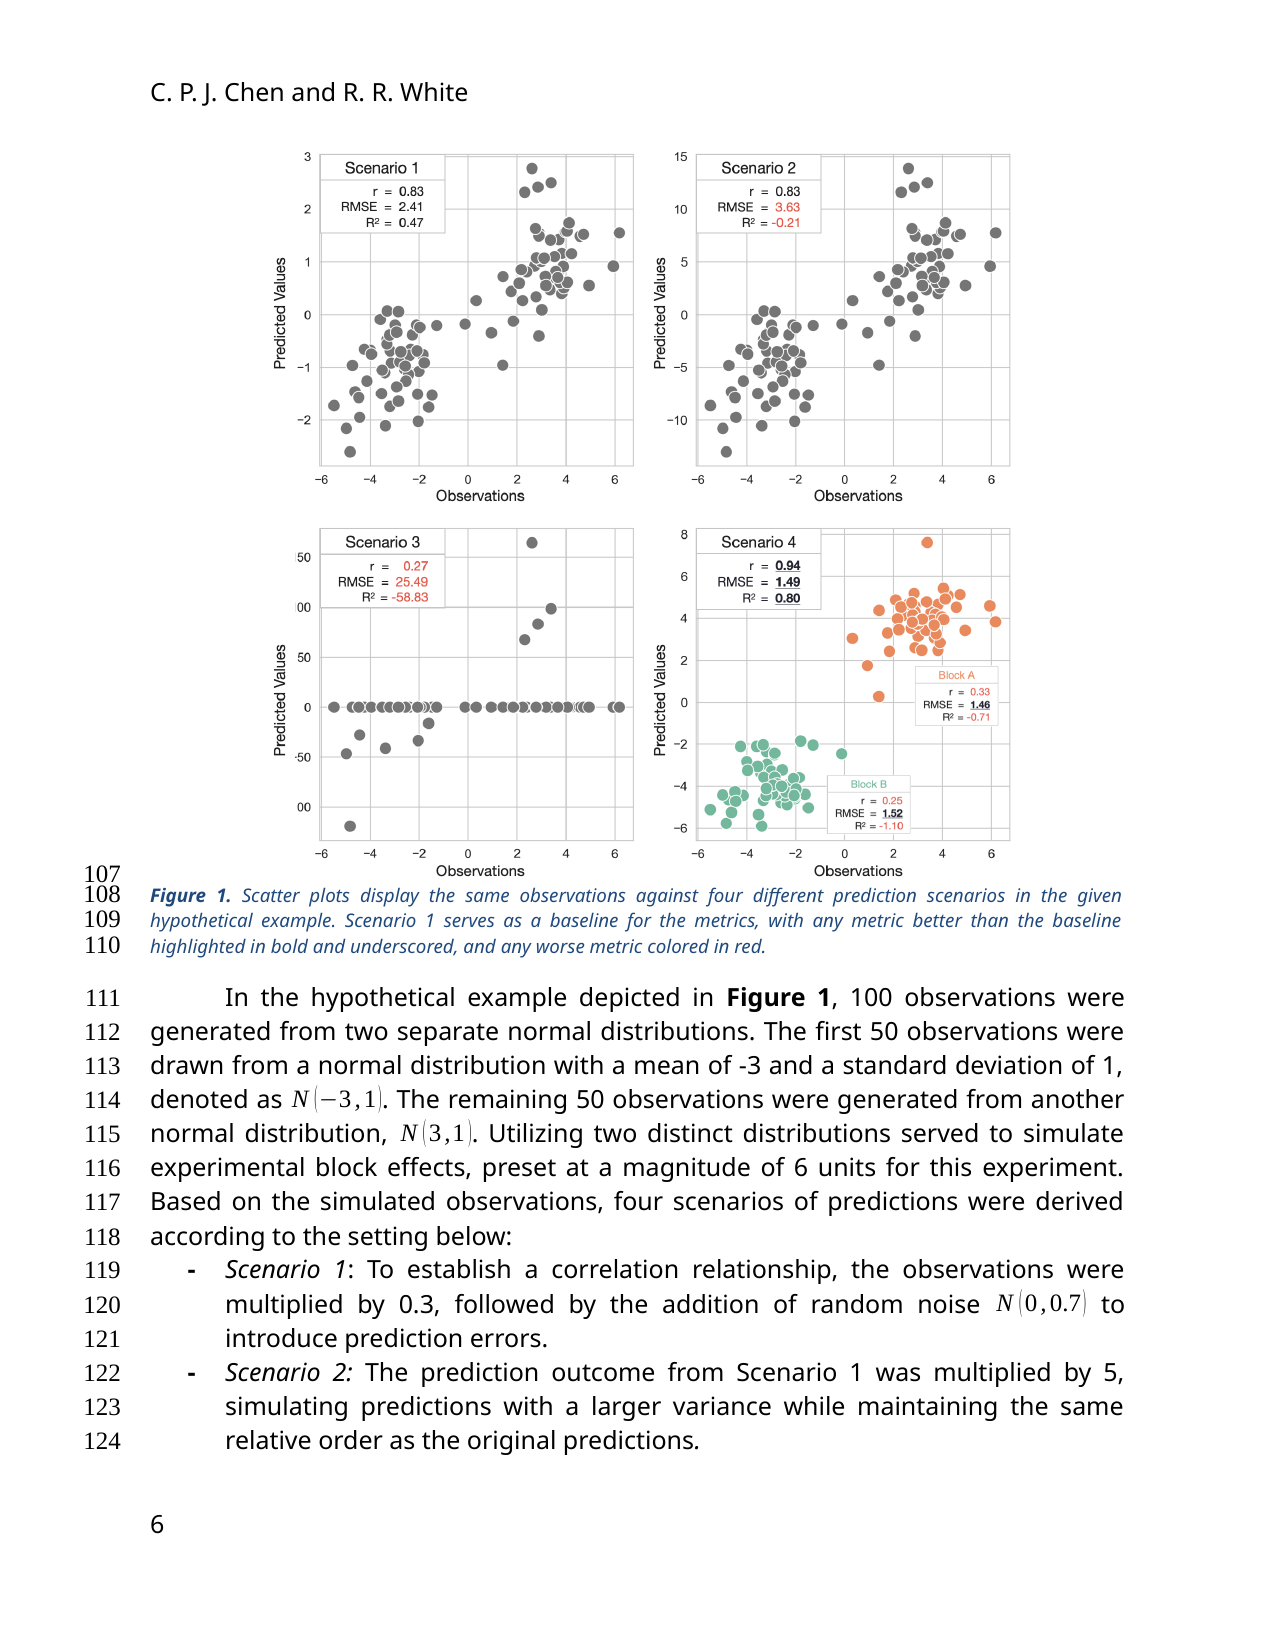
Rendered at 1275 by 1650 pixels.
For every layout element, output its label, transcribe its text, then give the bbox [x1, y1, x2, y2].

list Scenario 2: The prediction outcome from Scenario 1 was multiplied by 5, simulating predictions with a larger variance while maintaining the same relative order as the original predictions. [187, 1354, 1125, 1457]
text Figure 1. Scatter plots display the same observations against four different prediction scenarios in the given hypothetical example. Scenario 1 serves as a baseline for the metrics, with any metric better than the baseline highlighted in bold and underscored, and any worse metric colored in red. [150, 882, 1125, 959]
picture [258, 150, 1017, 883]
list Scenario 1: To establish a correlation relationship, the observations were multiplied by 0.3, followed by the addition of random noise to introduce prediction errors. [187, 1252, 1125, 1354]
text In the hypothetical example depicted in Figure 1, 100 observations were generated from two separate normal distributions. The first 50 observations were drawn from a normal distribution with a mean of -3 and a standard deviation of 1, denoted as . The remaining 50 observations were generated from another normal distribution, . Utilizing two distinct distributions served to simulate experimental block effects, preset at a magnitude of 6 units for this experiment. Based on the simulated observations, four scenarios of predictions were derived according to the setting below: [150, 980, 1125, 1252]
